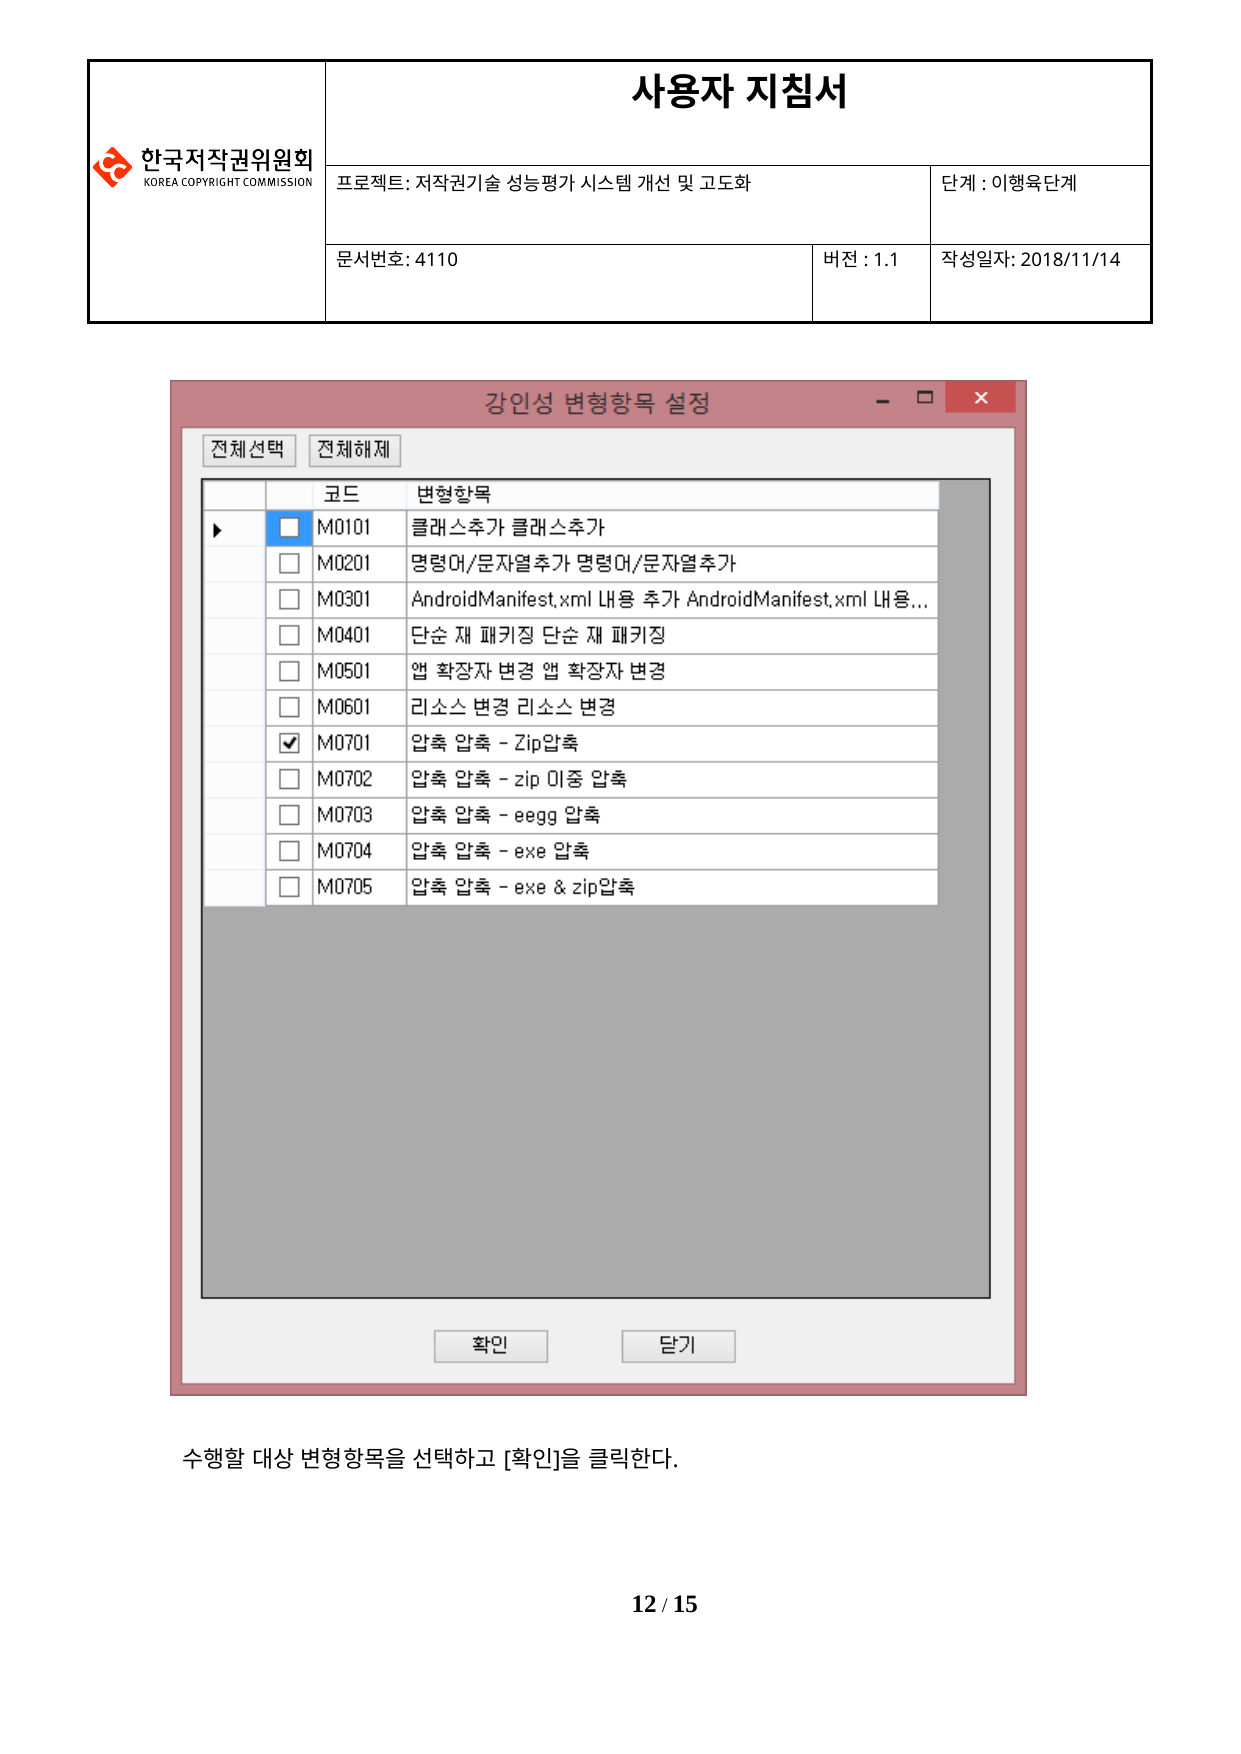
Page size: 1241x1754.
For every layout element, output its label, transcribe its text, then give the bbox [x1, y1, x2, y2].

picture [90, 141, 316, 192]
picture [170, 380, 1027, 1396]
text 수행할 대상 변형항목을 선택하고 [확인]을 클릭한다. [148, 1439, 1181, 1477]
